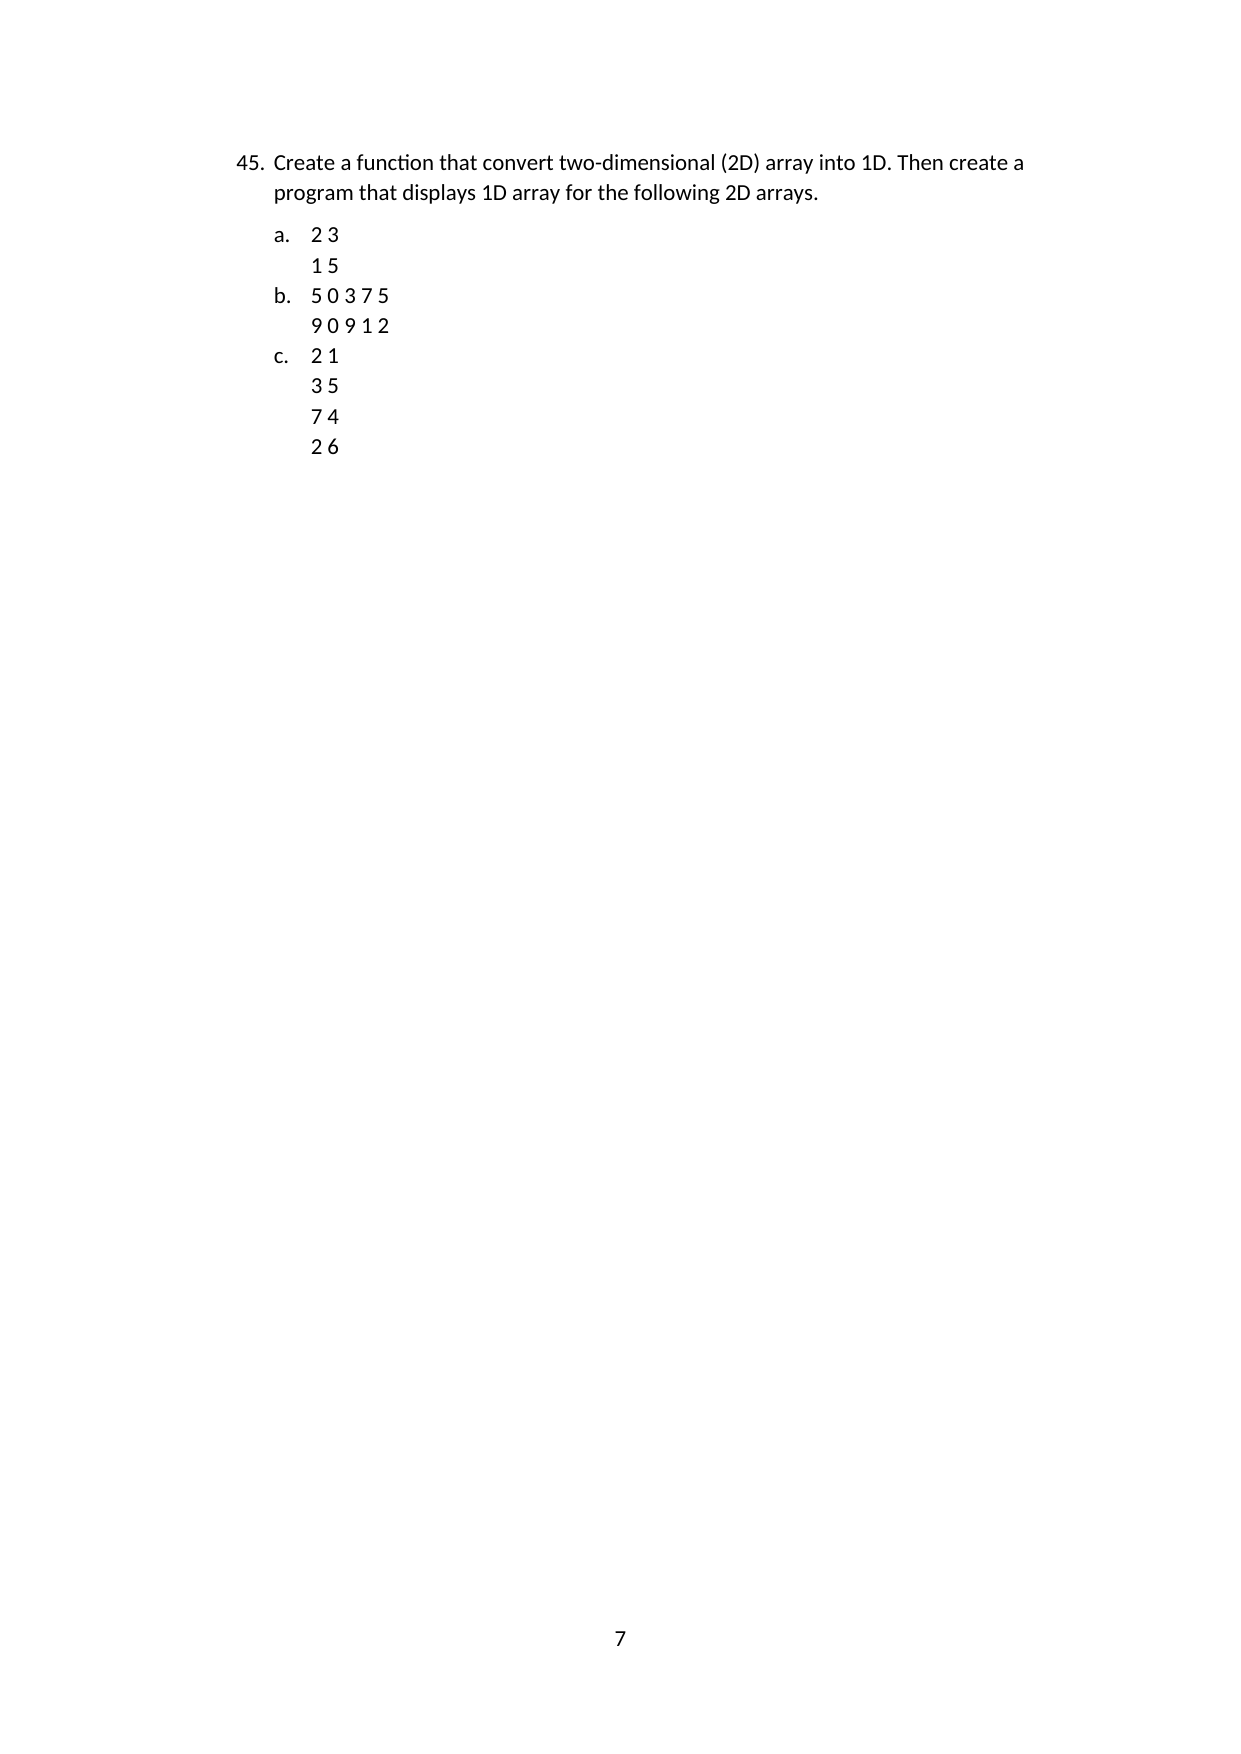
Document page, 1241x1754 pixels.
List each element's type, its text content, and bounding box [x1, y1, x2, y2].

text 2 1 3 5 7 4 2 6 [273, 341, 1093, 460]
text 5 0 3 7 5 9 0 9 1 2 [273, 281, 1093, 339]
text 2 3 1 5 [273, 221, 1093, 279]
text Create a function that convert two-dimensional (2D) array into 1D. Then create a program that displays 1D array for the following 2D arrays. [236, 148, 1093, 206]
